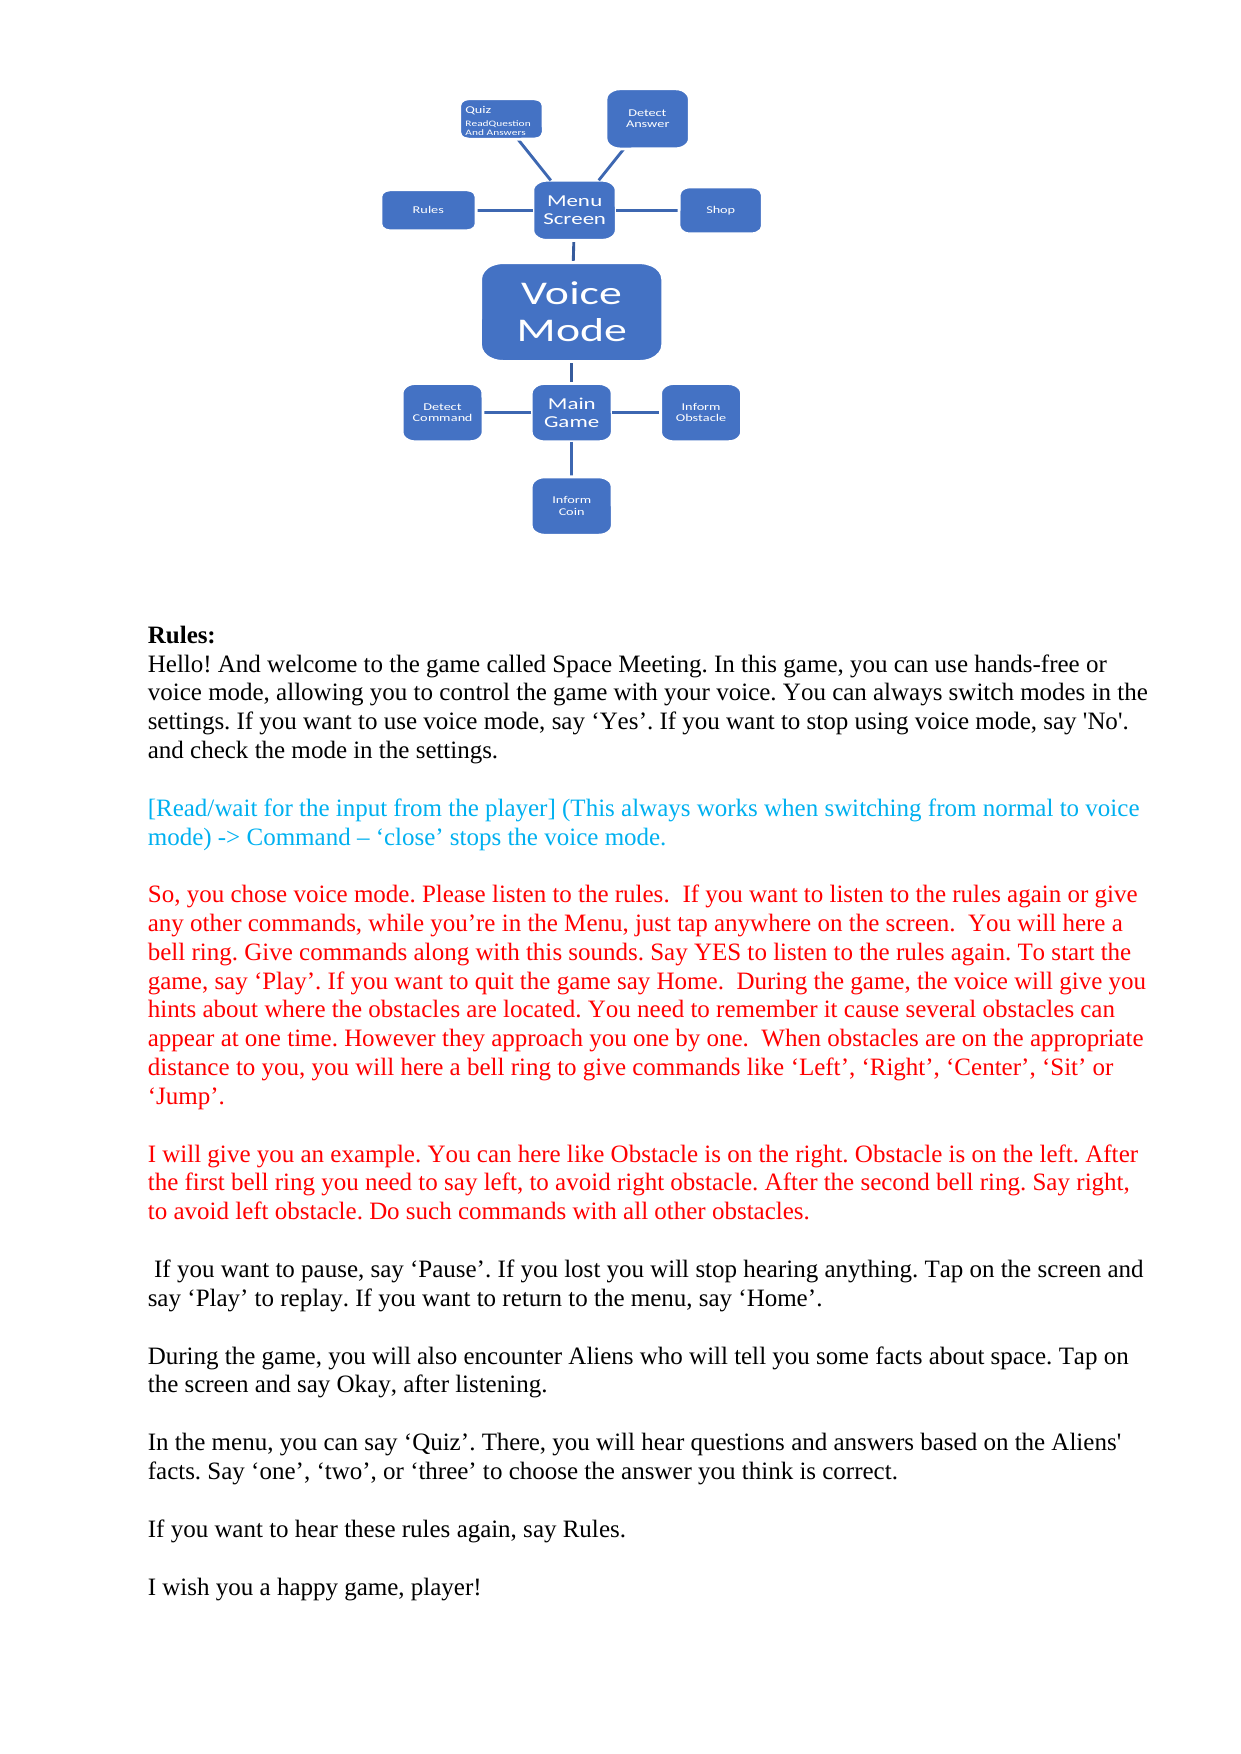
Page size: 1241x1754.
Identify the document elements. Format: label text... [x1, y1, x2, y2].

text During the game, you will also encounter Aliens who will tell you some facts about space. Tap on the screen and say Okay, after listening. [148, 1341, 1152, 1398]
text So, you chose voice mode. Please listen to the rules. If you want to listen to the rules again or give any other commands, while you’re in the Menu, just tap anywhere on the screen. You will here a bell ring. Give commands along with this sounds. Say YES to listen to the rules again. To start the game, say ‘Play’. If you want to quit the game say Home. During the game, the voice will give you hints about where the obstacles are located. You need to remember it cause several obstacles can appear at one time. However they approach you one by one. When obstacles are on the appropriate distance to you, you will here a bell ring to give commands like ‘Left’, ‘Right’, ‘Center’, ‘Sit’ or ‘Jump’. [148, 879, 1152, 1109]
text If you want to hear these rules again, say Rules. [148, 1514, 1152, 1543]
text I will give you an example. You can here like Obstacle is on the right. Obstacle is on the left. After the first bell ring you need to say left, to avoid right obstacle. After the second bell ring. Say right, to avoid left obstacle. Do such commands with all other obstacles. [148, 1139, 1152, 1225]
text If you want to pause, say ‘Pause’. If you lost you will stop hearing anything. Tap on the screen and say ‘Play’ to replay. If you want to return to the menu, say ‘Home’. [148, 1254, 1152, 1312]
text Rules: Hello! And welcome to the game called Space Meeting. In this game, you can use hands-free or voice mode, allowing you to control the game with your voice. You can always switch modes in the settings. If you want to use voice mode, say ‘Yes’. If you want to stop using voice mode, say 'No'. and check the mode in the settings. [148, 620, 1152, 764]
text In the menu, you can say ‘Quiz’. There, you will hear questions and answers based on the Aliens' facts. Say ‘one’, ‘two’, or ‘three’ to choose the answer you think is correct. [148, 1427, 1152, 1485]
text [Read/wait for the input from the player] (This always works when switching from normal to voice mode) -> Command – ‘close’ stops the voice mode. [148, 793, 1152, 850]
text I wish you a happy game, player! [148, 1572, 1152, 1601]
